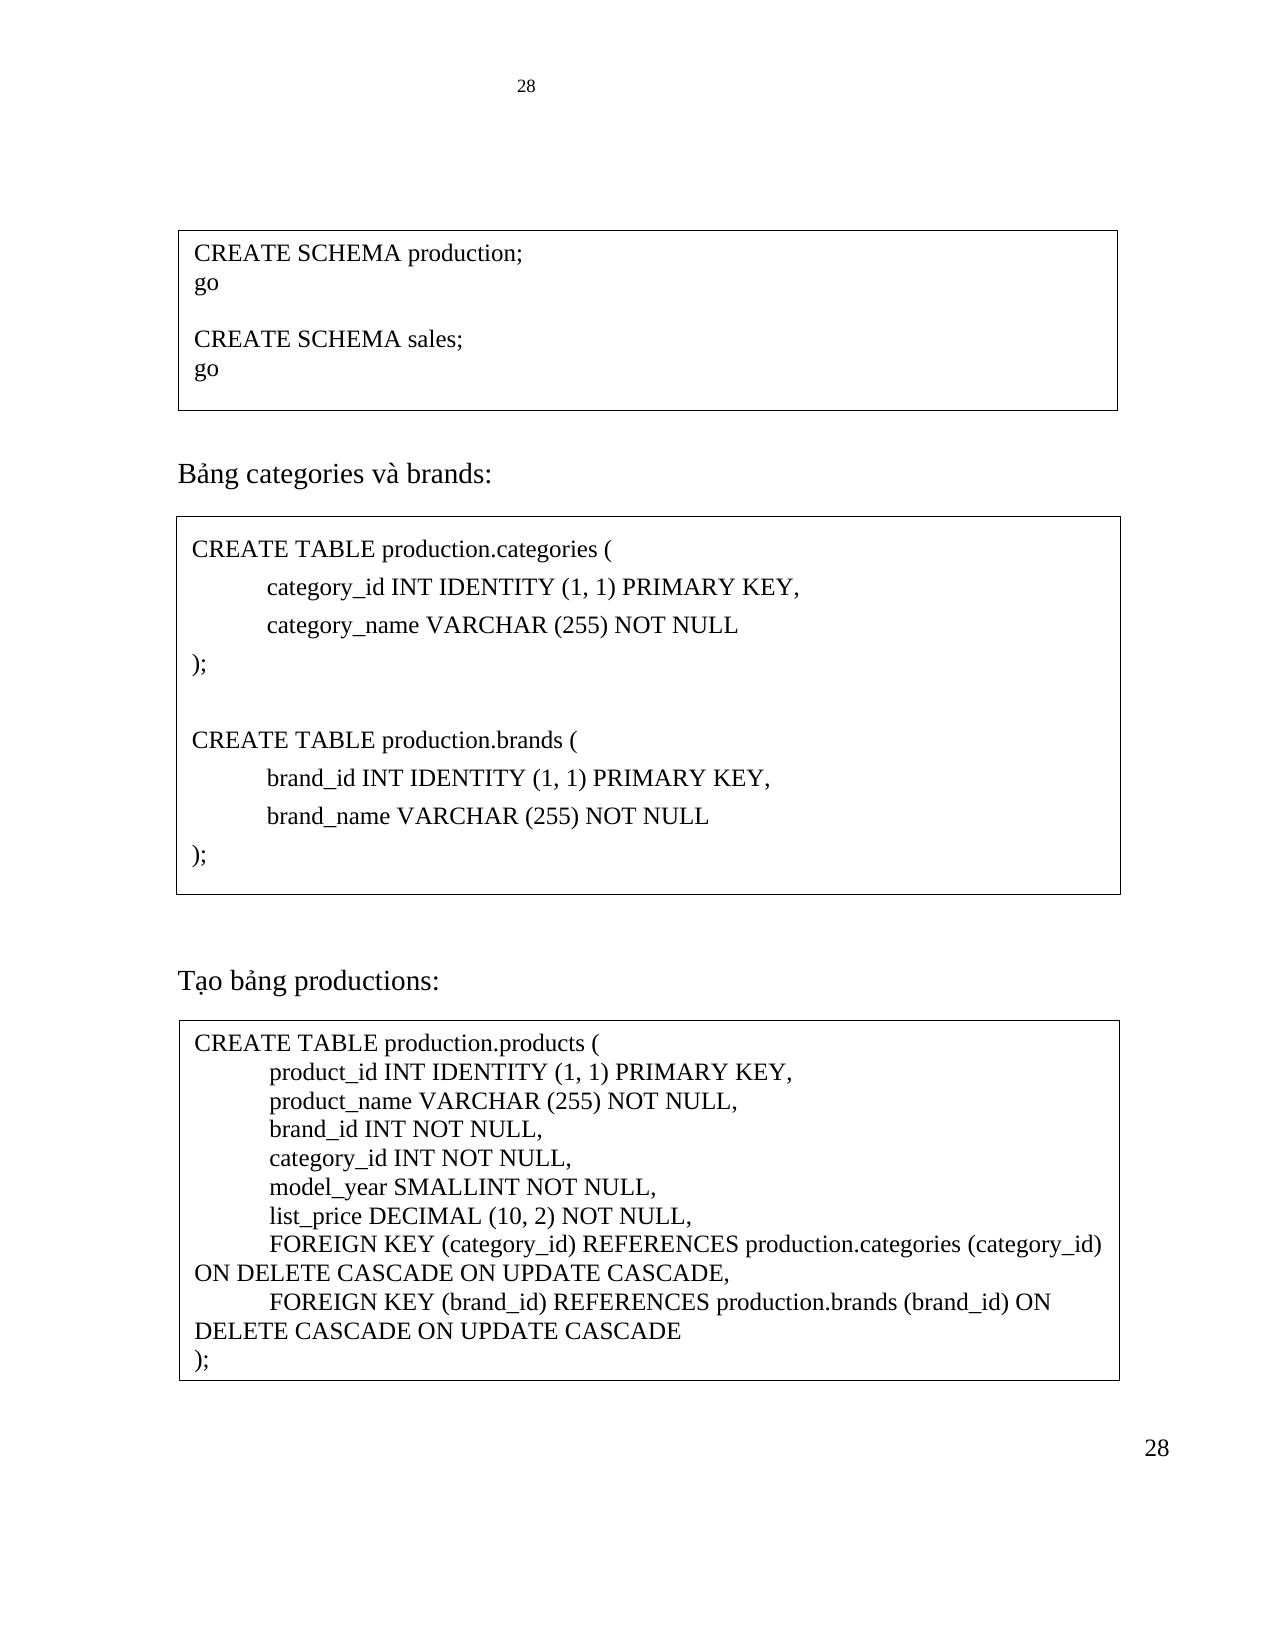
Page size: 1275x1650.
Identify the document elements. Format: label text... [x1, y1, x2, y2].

text Bảng categories và brands: [177, 456, 1127, 489]
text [177, 963, 1127, 1313]
